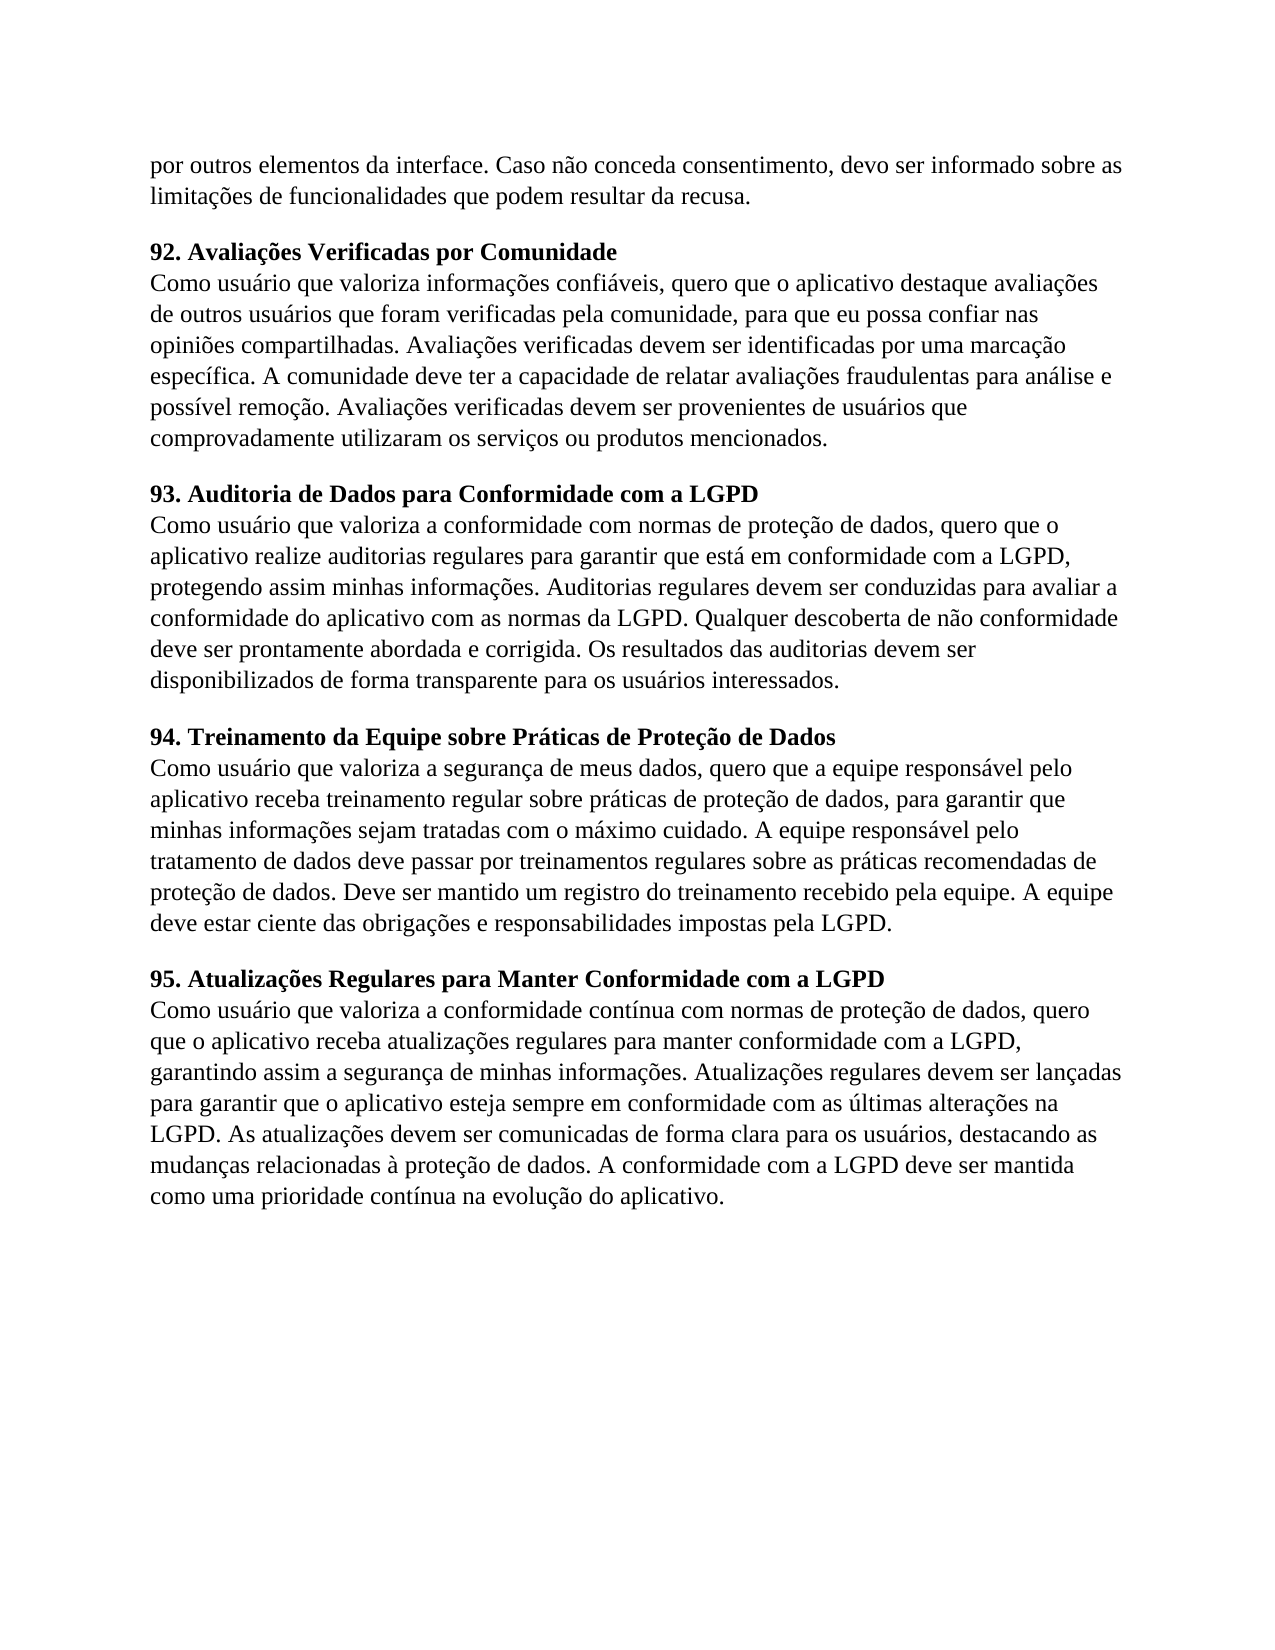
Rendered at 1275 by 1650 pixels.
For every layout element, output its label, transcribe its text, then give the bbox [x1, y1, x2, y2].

text Como usuário que valoriza a segurança de meus dados, quero que a equipe responsável pelo aplicativo receba treinamento regular sobre práticas de proteção de dados, para garantir que minhas informações sejam tratadas com o máximo cuidado. A equipe responsável pelo tratamento de dados deve passar por treinamentos regulares sobre as práticas recomendadas de proteção de dados. Deve ser mantido um registro do treinamento recebido pela equipe. A equipe deve estar ciente das obrigações e responsabilidades impostas pela LGPD. [150, 753, 1125, 937]
subtitle 93. Auditoria de Dados para Conformidade com a LGPD [150, 479, 1125, 508]
text Como usuário que valoriza informações confiáveis, quero que o aplicativo destaque avaliações de outros usuários que foram verificadas pela comunidade, para que eu possa confiar nas opiniões compartilhadas. Avaliações verificadas devem ser identificadas por uma marcação específica. A comunidade deve ter a capacidade de relatar avaliações fraudulentas para análise e possível remoção. Avaliações verificadas devem ser provenientes de usuários que comprovadamente utilizaram os serviços ou produtos mencionados. [150, 268, 1125, 452]
subtitle 94. Treinamento da Equipe sobre Práticas de Proteção de Dados [150, 722, 1125, 750]
text Como usuário que valoriza a conformidade contínua com normas de proteção de dados, quero que o aplicativo receba atualizações regulares para manter conformidade com a LGPD, garantindo assim a segurança de minhas informações. Atualizações regulares devem ser lançadas para garantir que o aplicativo esteja sempre em conformidade com as últimas alterações na LGPD. As atualizações devem ser comunicadas de forma clara para os usuários, destacando as mudanças relacionadas à proteção de dados. A conformidade com a LGPD deve ser mantida como uma prioridade contínua na evolução do aplicativo. [150, 995, 1125, 1210]
subtitle 92. Avaliações Verificadas por Comunidade [150, 237, 1125, 266]
text Como usuário que valoriza a conformidade com normas de proteção de dados, quero que o aplicativo realize auditorias regulares para garantir que está em conformidade com a LGPD, protegendo assim minhas informações. Auditorias regulares devem ser conduzidas para avaliar a conformidade do aplicativo com as normas da LGPD. Qualquer descoberta de não conformidade deve ser prontamente abordada e corrigida. Os resultados das auditorias devem ser disponibilizados de forma transparente para os usuários interessados. [150, 510, 1125, 694]
subtitle 95. Atualizações Regulares para Manter Conformidade com a LGPD [150, 964, 1125, 993]
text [150, 150, 1125, 210]
